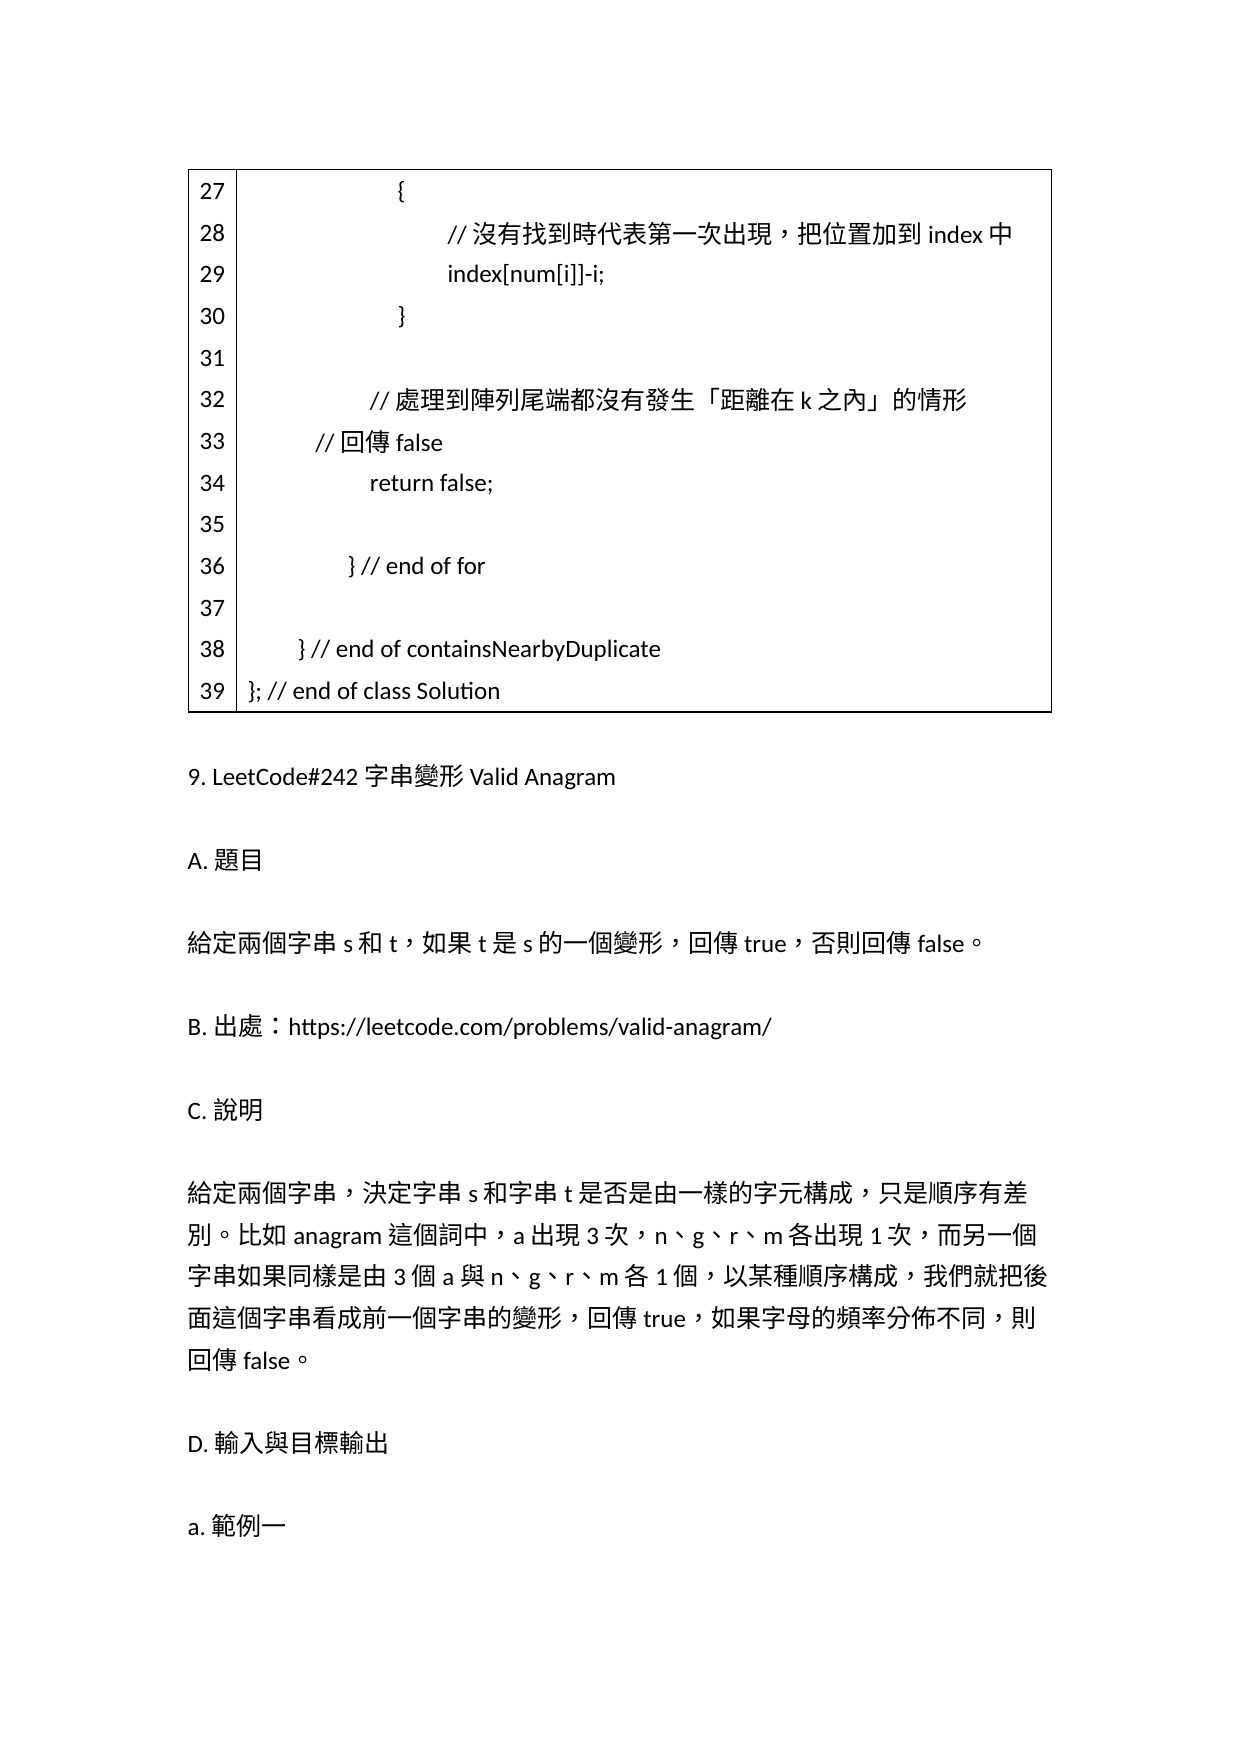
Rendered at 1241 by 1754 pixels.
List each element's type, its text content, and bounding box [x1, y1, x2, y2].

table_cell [237, 170, 1051, 711]
text C. 說明 [187, 1087, 1053, 1129]
text 9. LeetCode#242 字串變形 Valid Anagram [187, 754, 1053, 796]
text a. 範例一 [187, 1504, 1053, 1546]
text D. 輸入與目標輸出 [187, 1421, 1053, 1462]
text B. 出處：https://leetcode.com/problems/valid-anagram/ [187, 1004, 1053, 1046]
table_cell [189, 170, 236, 711]
text 給定兩個字串 s 和 t，如果 t 是 s 的一個變形，回傳 true，否則回傳 false。 [187, 921, 1053, 962]
text 給定兩個字串，決定字串 s 和字串 t 是否是由一樣的字元構成，只是順序有差別。比如 anagram 這個詞中，a 出現 3 次，n、g、r、m 各出現 1 次，而另一個字串如果同樣是由 3 個 a 與 n、g、r、m 各 1 個，以某種順序構成，我們就把後面這個字串看成前一個字串的變形，回傳 true，如果字母的頻率分佈不同，則回傳 false。 [187, 1171, 1053, 1379]
text A. 題目 [187, 837, 1053, 879]
